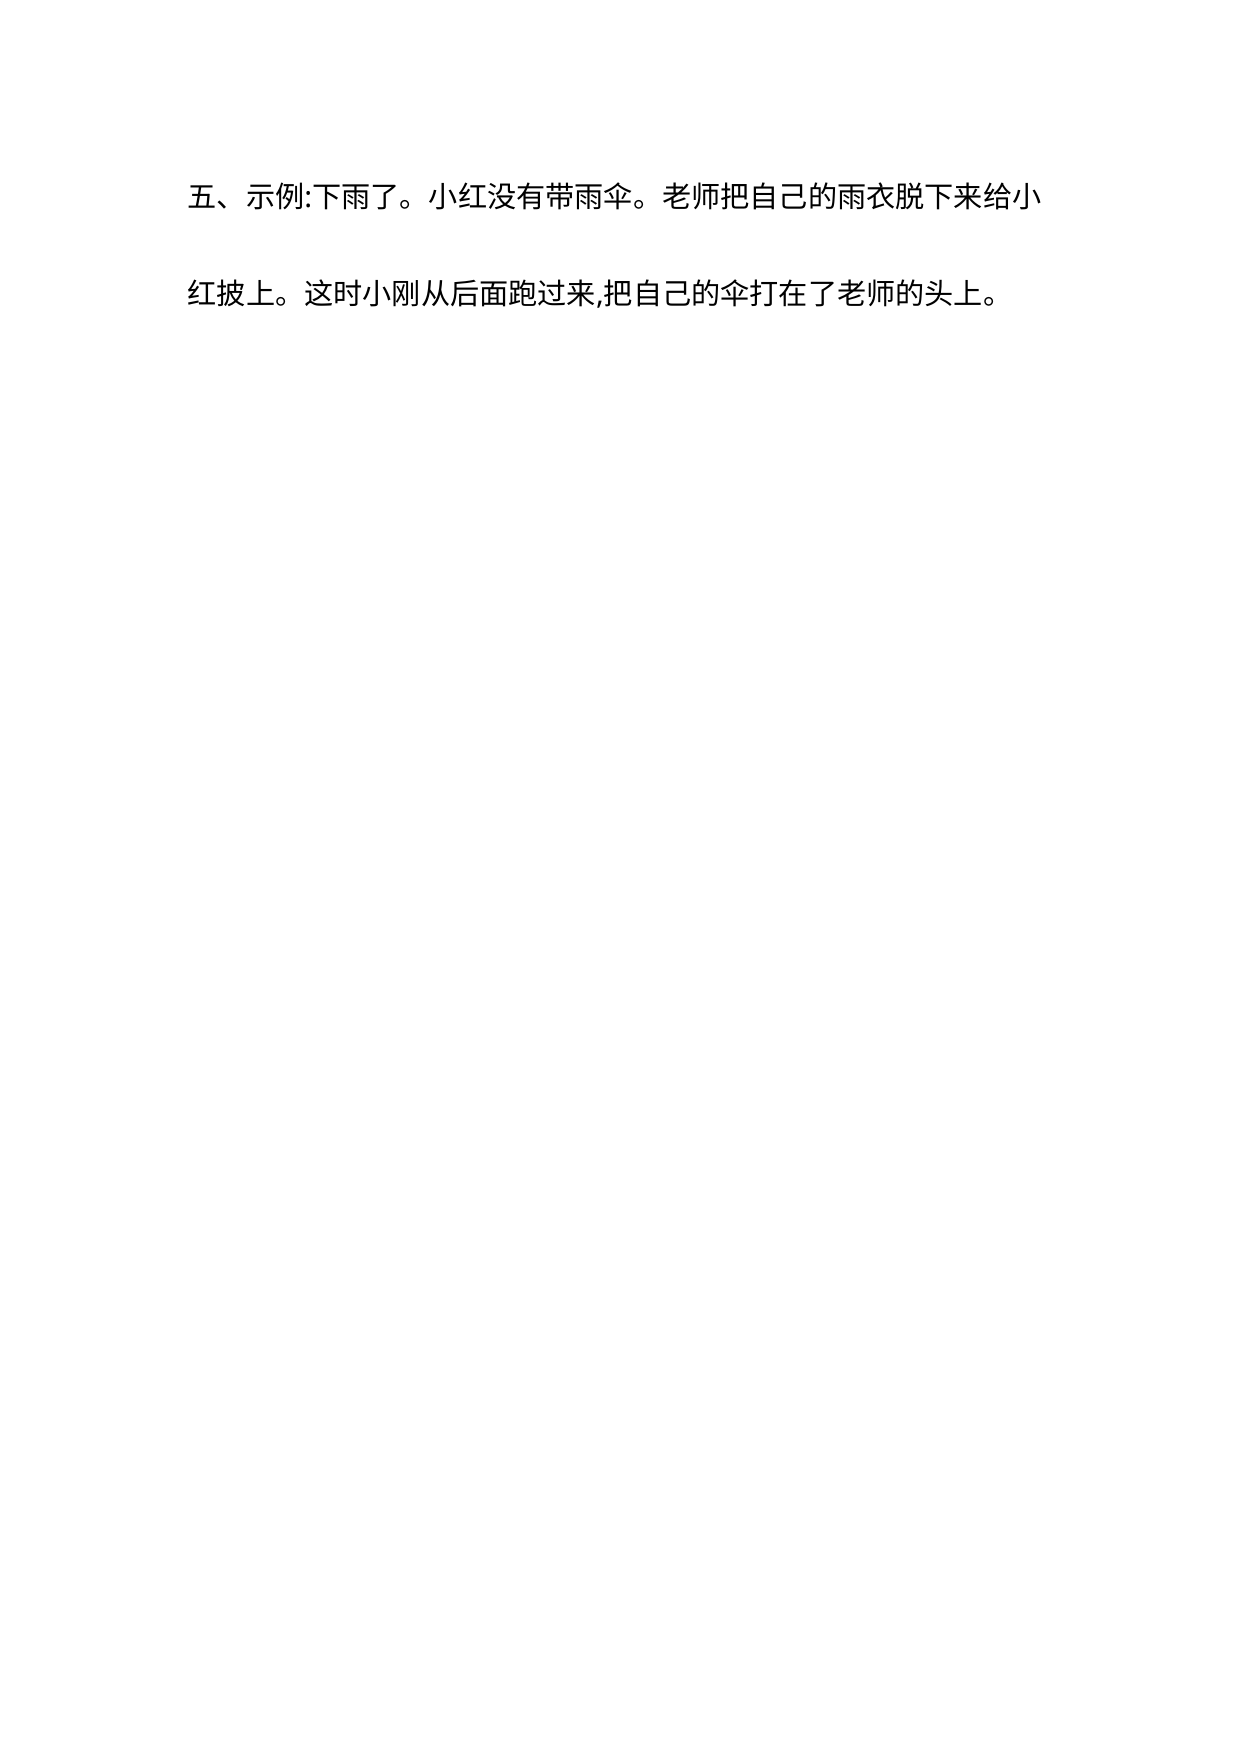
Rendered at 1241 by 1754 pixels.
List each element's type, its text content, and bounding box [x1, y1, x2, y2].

text 五、示例:下雨了。小红没有带雨伞。老师把自己的雨衣脱下来给小红披上。这时小刚从后面跑过来,把自己的伞打在了老师的头上。 [187, 162, 1053, 324]
